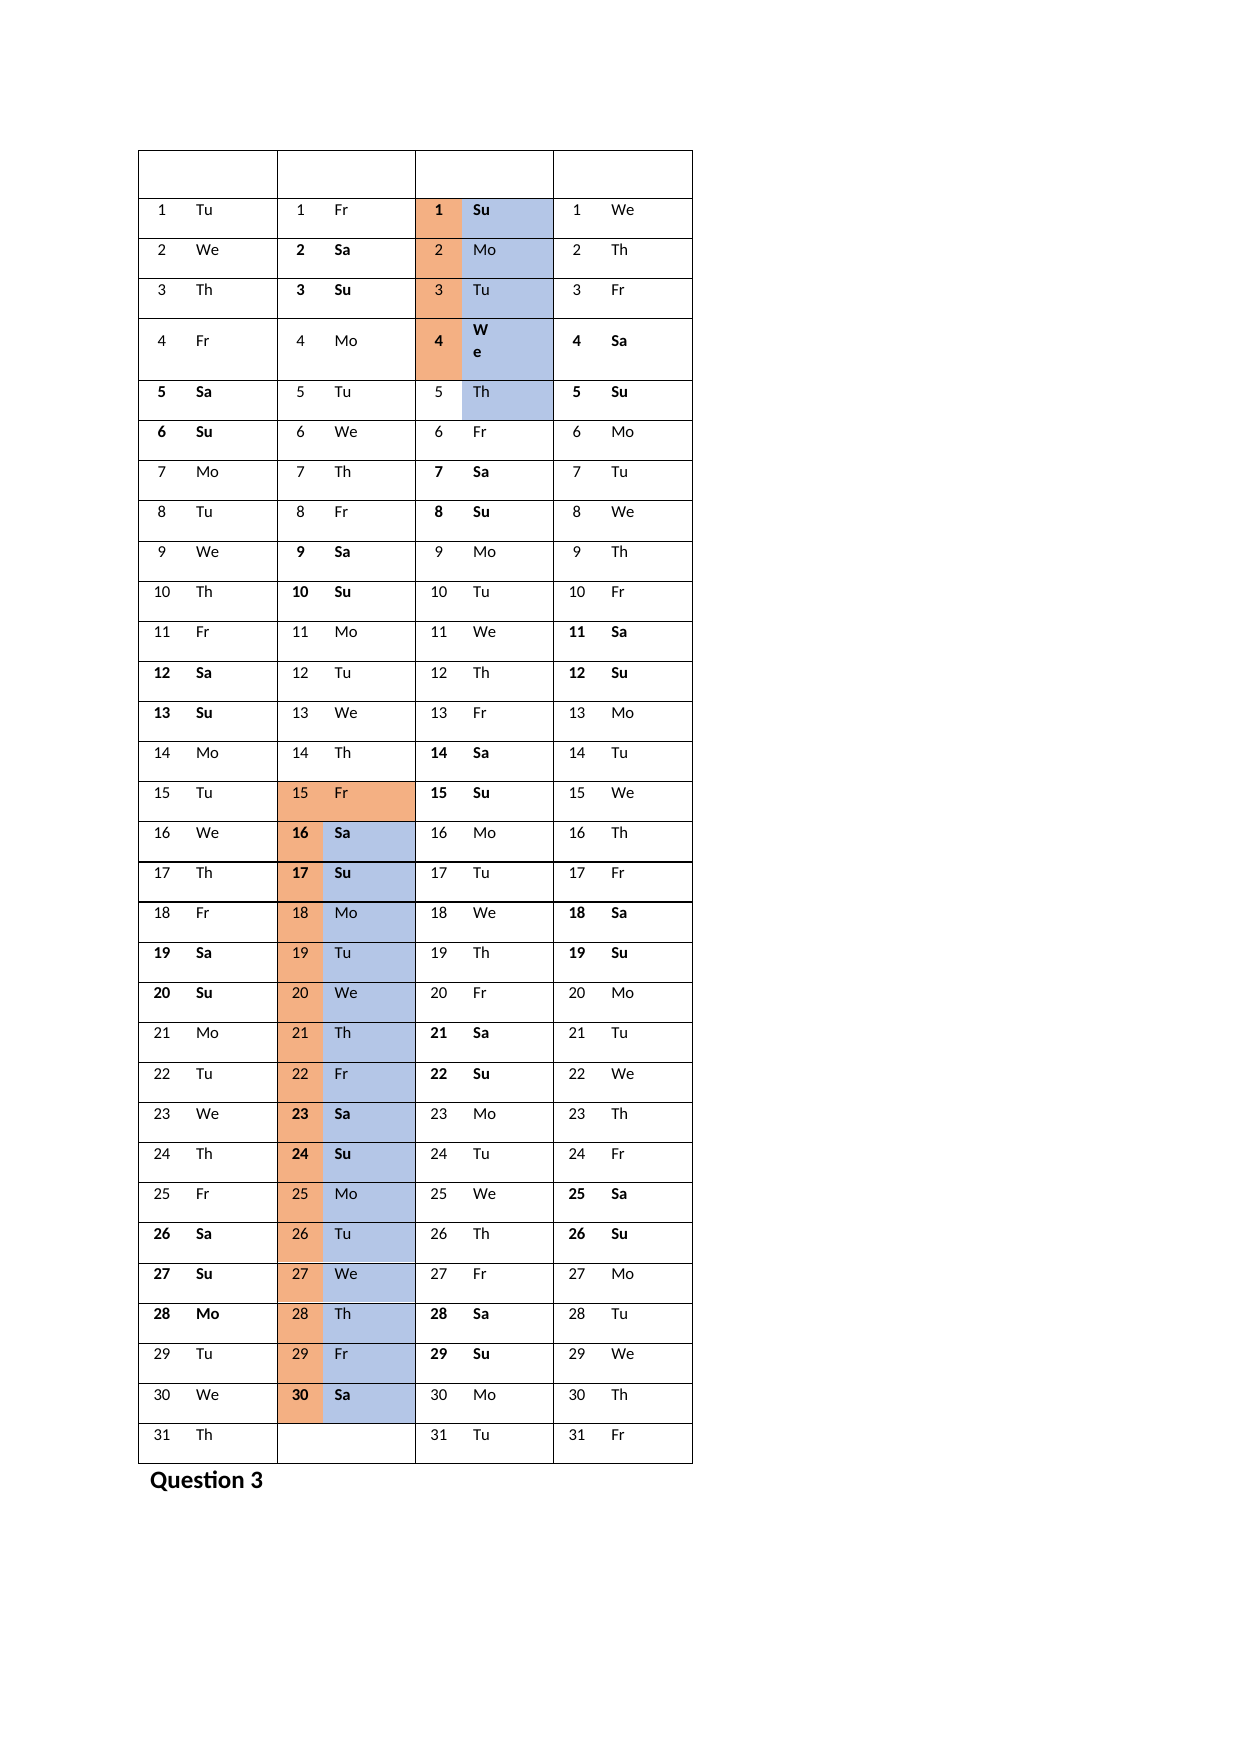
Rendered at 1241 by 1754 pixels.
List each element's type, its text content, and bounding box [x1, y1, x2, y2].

table_cell 14 [416, 742, 462, 781]
table_cell [369, 943, 415, 982]
table_cell Tu [462, 863, 507, 901]
table_cell [231, 1304, 277, 1343]
table_cell Tu [600, 742, 646, 781]
table_cell 12 [278, 662, 323, 701]
table_cell 26 [416, 1223, 462, 1262]
table_cell 18 [278, 903, 323, 942]
table_cell 8 [139, 501, 184, 541]
table_cell Th [600, 239, 646, 278]
table_cell 20 [278, 983, 323, 1022]
table_cell Sa [185, 943, 231, 982]
table_cell Su [600, 381, 646, 420]
table_cell Mo [462, 1103, 507, 1142]
table_cell 4 [139, 319, 184, 380]
table_cell [507, 1063, 553, 1102]
table_cell [231, 501, 277, 541]
table_cell 2 [416, 239, 462, 278]
table_cell Mo [600, 1264, 646, 1302]
table_cell [231, 421, 277, 460]
table_cell [231, 1103, 277, 1142]
table_cell [507, 903, 553, 942]
table_cell Sa [185, 662, 231, 701]
table_cell Sa [185, 381, 231, 420]
table_cell 24 [554, 1143, 600, 1182]
table_cell [507, 1424, 553, 1463]
table_header August [554, 151, 692, 198]
table_cell [646, 461, 692, 500]
table_cell 26 [554, 1223, 600, 1262]
table_cell [507, 1304, 553, 1343]
table_cell [231, 1344, 277, 1383]
table_cell Su [462, 199, 507, 238]
table_cell 30 [139, 1384, 184, 1423]
table_cell 3 [139, 279, 184, 318]
table_cell [646, 1023, 692, 1062]
table_cell We [185, 1384, 231, 1423]
table_cell [323, 1424, 369, 1463]
table_cell 23 [554, 1103, 600, 1142]
table_cell 6 [278, 421, 323, 460]
table_cell Fr [462, 421, 507, 460]
table_cell 31 [554, 1424, 600, 1463]
table_cell Th [600, 1384, 646, 1423]
table_cell Mo [462, 822, 507, 861]
table_cell Th [323, 1304, 369, 1343]
table_cell [369, 542, 415, 581]
table_cell Mo [462, 1384, 507, 1423]
table_cell [231, 319, 277, 380]
table_cell [369, 279, 415, 318]
table_cell [369, 239, 415, 278]
table_cell 1 [139, 199, 184, 238]
table_cell 11 [416, 622, 462, 661]
table_cell 21 [416, 1023, 462, 1062]
table_cell [369, 863, 415, 901]
table_cell 13 [554, 702, 600, 741]
table_cell Th [462, 1223, 507, 1262]
table_cell 29 [554, 1344, 600, 1383]
table_cell 16 [139, 822, 184, 861]
table_cell [507, 239, 553, 278]
table_cell [646, 1183, 692, 1222]
table_cell 11 [554, 622, 600, 661]
table_cell Tu [600, 461, 646, 500]
table_cell 7 [139, 461, 184, 500]
table_cell Tu [462, 279, 507, 318]
table_cell We [185, 542, 231, 581]
table_cell [369, 461, 415, 500]
table_cell 22 [139, 1063, 184, 1102]
table_cell 16 [554, 822, 600, 861]
table_cell [231, 983, 277, 1022]
table_cell 3 [554, 279, 600, 318]
table_cell 25 [554, 1183, 600, 1222]
table_cell 31 [416, 1424, 462, 1463]
table_cell Fr [185, 319, 231, 380]
table_cell [369, 983, 415, 1022]
table_cell Sa [323, 1103, 369, 1142]
table_cell [646, 542, 692, 581]
table_cell Su [323, 1143, 369, 1182]
table_cell [646, 702, 692, 741]
table_cell [507, 461, 553, 500]
table_cell Su [462, 501, 507, 541]
table_cell [646, 1223, 692, 1262]
table_cell [646, 1063, 692, 1102]
table_cell Sa [462, 742, 507, 781]
table_cell 22 [416, 1063, 462, 1102]
table_cell Su [600, 662, 646, 701]
table_cell Su [600, 1223, 646, 1262]
table_cell [231, 1223, 277, 1262]
table_cell [507, 782, 553, 821]
table_cell [507, 1384, 553, 1423]
table_cell 30 [554, 1384, 600, 1423]
table_cell [231, 1384, 277, 1423]
table_cell [646, 622, 692, 661]
table_cell Fr [462, 702, 507, 741]
table_cell 31 [139, 1424, 184, 1463]
table_cell [507, 943, 553, 982]
table_cell 11 [278, 622, 323, 661]
table_cell [646, 782, 692, 821]
table_cell 24 [139, 1143, 184, 1182]
table_cell 14 [139, 742, 184, 781]
table_cell Th [185, 279, 231, 318]
table_cell [507, 622, 553, 661]
table_cell [369, 582, 415, 621]
table_cell [646, 1424, 692, 1463]
table_cell [507, 1223, 553, 1262]
table_cell [369, 1424, 415, 1463]
table_cell [646, 319, 692, 380]
table_cell Th [323, 742, 369, 781]
table_cell 27 [554, 1264, 600, 1302]
table_cell We [185, 239, 231, 278]
table_cell [369, 1023, 415, 1062]
table_cell 5 [416, 381, 462, 420]
table_cell Sa [600, 903, 646, 942]
table_cell [231, 1424, 277, 1463]
table_cell [507, 1264, 553, 1302]
table_cell Th [462, 943, 507, 982]
table_cell Sa [462, 1304, 507, 1343]
table_cell Th [185, 1143, 231, 1182]
table_cell [507, 1143, 553, 1182]
table_cell [507, 822, 553, 861]
table_cell Tu [323, 1223, 369, 1262]
table_cell [369, 421, 415, 460]
table_cell 15 [139, 782, 184, 821]
table_cell 19 [139, 943, 184, 982]
table_cell 9 [139, 542, 184, 581]
table_cell Th [600, 542, 646, 581]
table_cell 15 [416, 782, 462, 821]
table_cell 9 [416, 542, 462, 581]
table_cell Th [323, 1023, 369, 1062]
table_cell 8 [416, 501, 462, 541]
table_cell 13 [416, 702, 462, 741]
table_cell [369, 822, 415, 861]
table_cell 3 [278, 279, 323, 318]
table_cell Mo [462, 239, 507, 278]
table_cell Tu [185, 782, 231, 821]
table_cell [507, 421, 553, 460]
table_cell Su [462, 1344, 507, 1383]
table_cell 6 [139, 421, 184, 460]
table_cell Sa [600, 1183, 646, 1222]
table_cell [646, 381, 692, 420]
table_cell [231, 461, 277, 500]
table_cell We [323, 421, 369, 460]
table_cell 17 [139, 863, 184, 901]
table_cell [231, 199, 277, 238]
table_cell 1 [416, 199, 462, 238]
table_cell Tu [185, 1344, 231, 1383]
table_cell 20 [139, 983, 184, 1022]
table_cell [231, 782, 277, 821]
table_cell 19 [278, 943, 323, 982]
table_cell 28 [554, 1304, 600, 1343]
table_cell Sa [185, 1223, 231, 1262]
table_cell Fr [600, 582, 646, 621]
table_cell We [462, 903, 507, 942]
table_cell 15 [278, 782, 323, 821]
table_cell Fr [600, 1424, 646, 1463]
table_cell Th [185, 1424, 231, 1463]
table_cell [507, 542, 553, 581]
table_cell [231, 381, 277, 420]
table_cell Fr [600, 863, 646, 901]
table_cell 15 [554, 782, 600, 821]
table_cell Su [185, 702, 231, 741]
table_cell 2 [554, 239, 600, 278]
table_cell Th [600, 822, 646, 861]
table_cell Mo [185, 1023, 231, 1062]
table_cell 25 [416, 1183, 462, 1222]
table_cell Th [185, 863, 231, 901]
table_cell Fr [600, 1143, 646, 1182]
table_cell [507, 199, 553, 238]
table_cell 13 [139, 702, 184, 741]
table_cell [646, 501, 692, 541]
table_cell 27 [139, 1264, 184, 1302]
table_cell Fr [323, 501, 369, 541]
table_cell We [600, 1344, 646, 1383]
table_cell 7 [554, 461, 600, 500]
table_cell [507, 279, 553, 318]
table_cell [231, 1264, 277, 1302]
table_cell 20 [416, 983, 462, 1022]
table_cell We [462, 622, 507, 661]
table_cell We [323, 702, 369, 741]
table_cell We [600, 782, 646, 821]
table_cell Sa [323, 239, 369, 278]
table_cell [369, 199, 415, 238]
table_cell 17 [416, 863, 462, 901]
table_cell [646, 279, 692, 318]
table_cell [231, 239, 277, 278]
table_cell [507, 742, 553, 781]
table_cell We [600, 1063, 646, 1102]
table_cell [231, 662, 277, 701]
table_cell [507, 1103, 553, 1142]
table_cell [231, 943, 277, 982]
table_cell 10 [416, 582, 462, 621]
table_cell 25 [278, 1183, 323, 1222]
table_cell Su [323, 582, 369, 621]
table_cell We [600, 501, 646, 541]
table_cell [231, 542, 277, 581]
table_cell We [462, 1183, 507, 1222]
table_cell 1 [554, 199, 600, 238]
table_cell 9 [278, 542, 323, 581]
table_cell Fr [323, 1063, 369, 1102]
table_cell Tu [323, 381, 369, 420]
table_cell 16 [416, 822, 462, 861]
table_cell 5 [139, 381, 184, 420]
table_cell Fr [323, 782, 369, 821]
table_cell [369, 1344, 415, 1383]
table_cell Sa [323, 1384, 369, 1423]
table_cell 10 [139, 582, 184, 621]
table_cell [646, 662, 692, 701]
table_header June [278, 151, 415, 198]
table_cell Mo [600, 702, 646, 741]
table_cell [646, 1264, 692, 1302]
table_cell [507, 501, 553, 541]
table_cell Su [185, 1264, 231, 1302]
table_cell Mo [600, 421, 646, 460]
table_cell 16 [278, 822, 323, 861]
table_cell 2 [139, 239, 184, 278]
table_cell [369, 1063, 415, 1102]
table_cell [507, 1183, 553, 1222]
table_cell 26 [139, 1223, 184, 1262]
table_cell [369, 662, 415, 701]
table_cell Su [462, 782, 507, 821]
table_cell 29 [416, 1344, 462, 1383]
table_cell 23 [416, 1103, 462, 1142]
table_cell Sa [323, 822, 369, 861]
table_cell [646, 1304, 692, 1343]
table_cell Fr [462, 1264, 507, 1302]
table_cell [369, 782, 415, 821]
table_cell [231, 1023, 277, 1062]
table_cell Tu [323, 943, 369, 982]
table_cell We [323, 1264, 369, 1302]
table_cell [231, 702, 277, 741]
table_cell [646, 1384, 692, 1423]
table_cell 26 [278, 1223, 323, 1262]
table_cell Sa [600, 622, 646, 661]
table_cell [369, 622, 415, 661]
table_cell We [185, 1103, 231, 1142]
table_cell 6 [554, 421, 600, 460]
table_cell [646, 742, 692, 781]
table_cell 7 [416, 461, 462, 500]
table_cell Tu [185, 1063, 231, 1102]
table_cell Tu [600, 1304, 646, 1343]
table_cell [646, 1344, 692, 1383]
table_cell 11 [139, 622, 184, 661]
table_cell [507, 1023, 553, 1062]
table_cell Th [462, 381, 507, 420]
table_cell [369, 1103, 415, 1142]
table_cell 21 [139, 1023, 184, 1062]
table_cell 4 [278, 319, 323, 380]
table_cell 29 [278, 1344, 323, 1383]
table_cell [369, 903, 415, 942]
table_cell Mo [323, 319, 369, 380]
table_cell 28 [139, 1304, 184, 1343]
table_cell [231, 622, 277, 661]
table_cell 14 [278, 742, 323, 781]
table_cell 8 [554, 501, 600, 541]
table_cell [507, 702, 553, 741]
table_cell [369, 1143, 415, 1182]
table_cell [646, 822, 692, 861]
table_cell [231, 742, 277, 781]
table_cell [507, 319, 553, 380]
table_cell Fr [323, 1344, 369, 1383]
table_cell 14 [554, 742, 600, 781]
table_cell 2 [278, 239, 323, 278]
table_cell 19 [554, 943, 600, 982]
table_cell Mo [185, 1304, 231, 1343]
table_cell 18 [139, 903, 184, 942]
table_cell Su [185, 421, 231, 460]
table_cell [646, 239, 692, 278]
table_cell 27 [416, 1264, 462, 1302]
table_cell Su [600, 943, 646, 982]
table_cell Tu [462, 1143, 507, 1182]
table_cell [369, 1183, 415, 1222]
table_cell 18 [554, 903, 600, 942]
table_cell 29 [139, 1344, 184, 1383]
table_cell Su [323, 863, 369, 901]
table_cell Mo [600, 983, 646, 1022]
table_cell [507, 863, 553, 901]
table_cell 12 [554, 662, 600, 701]
table_cell Th [185, 582, 231, 621]
table_cell We [323, 983, 369, 1022]
table_cell Th [600, 1103, 646, 1142]
table_header May [139, 151, 277, 198]
table_cell 17 [554, 863, 600, 901]
table_cell [369, 702, 415, 741]
table_cell 24 [278, 1143, 323, 1182]
table_cell 5 [278, 381, 323, 420]
text Question 3 [150, 1464, 1090, 1494]
table_cell Mo [323, 1183, 369, 1222]
table_cell [369, 742, 415, 781]
table_cell 21 [554, 1023, 600, 1062]
table_cell [231, 822, 277, 861]
table_cell Th [462, 662, 507, 701]
table_cell [231, 1143, 277, 1182]
table_cell Mo [185, 742, 231, 781]
table_cell Tu [185, 501, 231, 541]
table_cell Mo [462, 542, 507, 581]
table_cell [231, 863, 277, 901]
table_cell Su [323, 279, 369, 318]
table_cell [369, 501, 415, 541]
table_cell 21 [278, 1023, 323, 1062]
table_cell 4 [416, 319, 462, 380]
table_cell Tu [600, 1023, 646, 1062]
table_cell Tu [323, 662, 369, 701]
table_cell 22 [278, 1063, 323, 1102]
table_cell [646, 421, 692, 460]
table_cell [278, 1424, 323, 1463]
table_cell [646, 983, 692, 1022]
table_cell [369, 381, 415, 420]
table_cell [231, 582, 277, 621]
table_cell [507, 381, 553, 420]
table_cell [369, 319, 415, 380]
table_cell 18 [416, 903, 462, 942]
table_cell 5 [554, 381, 600, 420]
table_cell Fr [462, 983, 507, 1022]
table_cell Fr [185, 622, 231, 661]
table_cell [646, 199, 692, 238]
table_cell Tu [462, 1424, 507, 1463]
table_cell 28 [278, 1304, 323, 1343]
table_cell 19 [416, 943, 462, 982]
table_cell [646, 863, 692, 901]
table_cell [646, 903, 692, 942]
table_cell 24 [416, 1143, 462, 1182]
table_cell 10 [278, 582, 323, 621]
table_cell 12 [139, 662, 184, 701]
table_cell Sa [323, 542, 369, 581]
table_cell 6 [416, 421, 462, 460]
table_cell 22 [554, 1063, 600, 1102]
table_cell Fr [185, 903, 231, 942]
table_cell 23 [139, 1103, 184, 1142]
table_cell 30 [278, 1384, 323, 1423]
table_cell 23 [278, 1103, 323, 1142]
table_cell [507, 662, 553, 701]
table_cell [231, 1063, 277, 1102]
table_cell 8 [278, 501, 323, 541]
table_cell [369, 1223, 415, 1262]
table_cell [369, 1304, 415, 1343]
table_cell 17 [278, 863, 323, 901]
table_cell 28 [416, 1304, 462, 1343]
table_cell Mo [323, 622, 369, 661]
table_cell 30 [416, 1384, 462, 1423]
table_cell Su [185, 983, 231, 1022]
table_cell 4 [554, 319, 600, 380]
table_cell Fr [185, 1183, 231, 1222]
table_cell We [600, 199, 646, 238]
table_cell Fr [323, 199, 369, 238]
table_cell 12 [416, 662, 462, 701]
table_cell 9 [554, 542, 600, 581]
table_cell Mo [323, 903, 369, 942]
table_cell Tu [185, 199, 231, 238]
table_cell 27 [278, 1264, 323, 1302]
table_cell 3 [416, 279, 462, 318]
table_cell Tu [462, 582, 507, 621]
table_cell [646, 1103, 692, 1142]
table_cell Sa [600, 319, 646, 380]
table_cell Th [323, 461, 369, 500]
table_cell 25 [139, 1183, 184, 1222]
table_cell [369, 1264, 415, 1302]
table_cell [507, 1344, 553, 1383]
table_cell Fr [600, 279, 646, 318]
table_cell 10 [554, 582, 600, 621]
table_cell Su [462, 1063, 507, 1102]
table_cell [231, 903, 277, 942]
table_cell Sa [462, 461, 507, 500]
table_cell [369, 1384, 415, 1423]
table_cell 20 [554, 983, 600, 1022]
table_header July [416, 151, 553, 198]
table_cell 1 [278, 199, 323, 238]
table_cell 13 [278, 702, 323, 741]
table_cell [231, 279, 277, 318]
table_cell [507, 582, 553, 621]
table_cell Sa [462, 1023, 507, 1062]
table_cell Mo [185, 461, 231, 500]
table_cell [646, 582, 692, 621]
table_cell [646, 943, 692, 982]
table_cell [646, 1143, 692, 1182]
table_cell [231, 1183, 277, 1222]
table_cell 7 [278, 461, 323, 500]
table_cell We [185, 822, 231, 861]
table_cell We [462, 319, 507, 380]
table_cell [507, 983, 553, 1022]
